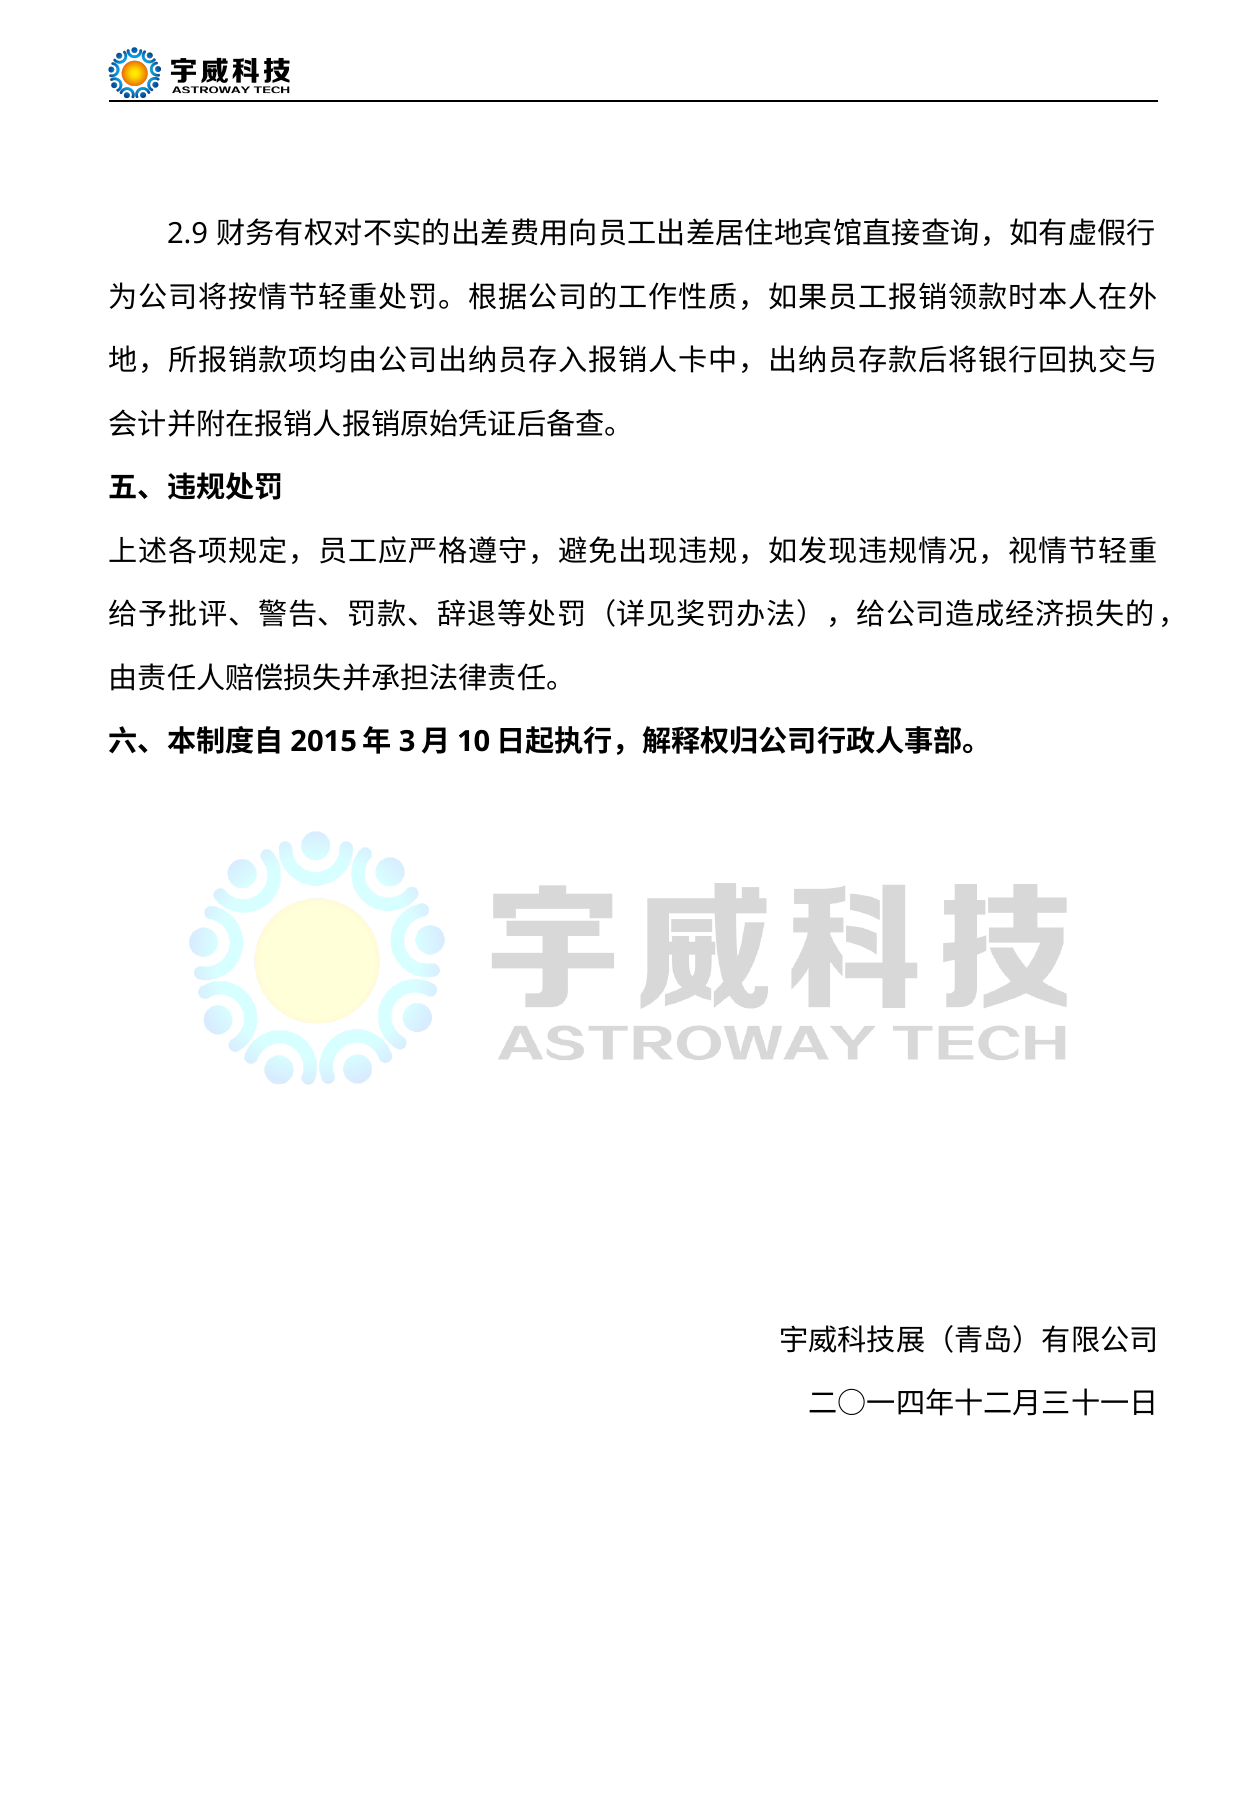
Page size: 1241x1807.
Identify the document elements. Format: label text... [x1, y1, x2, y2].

text 宇威科技展（青岛）有限公司 [108, 1316, 1158, 1359]
text 2.9 财务有权对不实的出差费用向员工出差居住地宾馆直接查询，如有虚假行为公司将按情节轻重处罚。根据公司的工作性质，如果员工报销领款时本人在外地，所报销款项均由公司出纳员存入报销人卡中，出纳员存款后将银行回执交与会计并附在报销人报销原始凭证后备查。 [108, 210, 1158, 443]
picture [107, 47, 293, 100]
text 上述各项规定，员工应严格遵守，避免出现违规，如发现违规情况，视情节轻重给予批评、警告、罚款、辞退等处罚（详见奖罚办法），给公司造成经济损失的，由责任人赔偿损失并承担法律责任。 [108, 527, 1158, 696]
text 二○一四年十二月三十一日 [108, 1380, 1158, 1422]
text 五、违规处罚 [108, 464, 1158, 506]
text 六、本制度自 2015年 3月 10日起执行，解释权归公司行政人事部。 [108, 718, 1158, 760]
